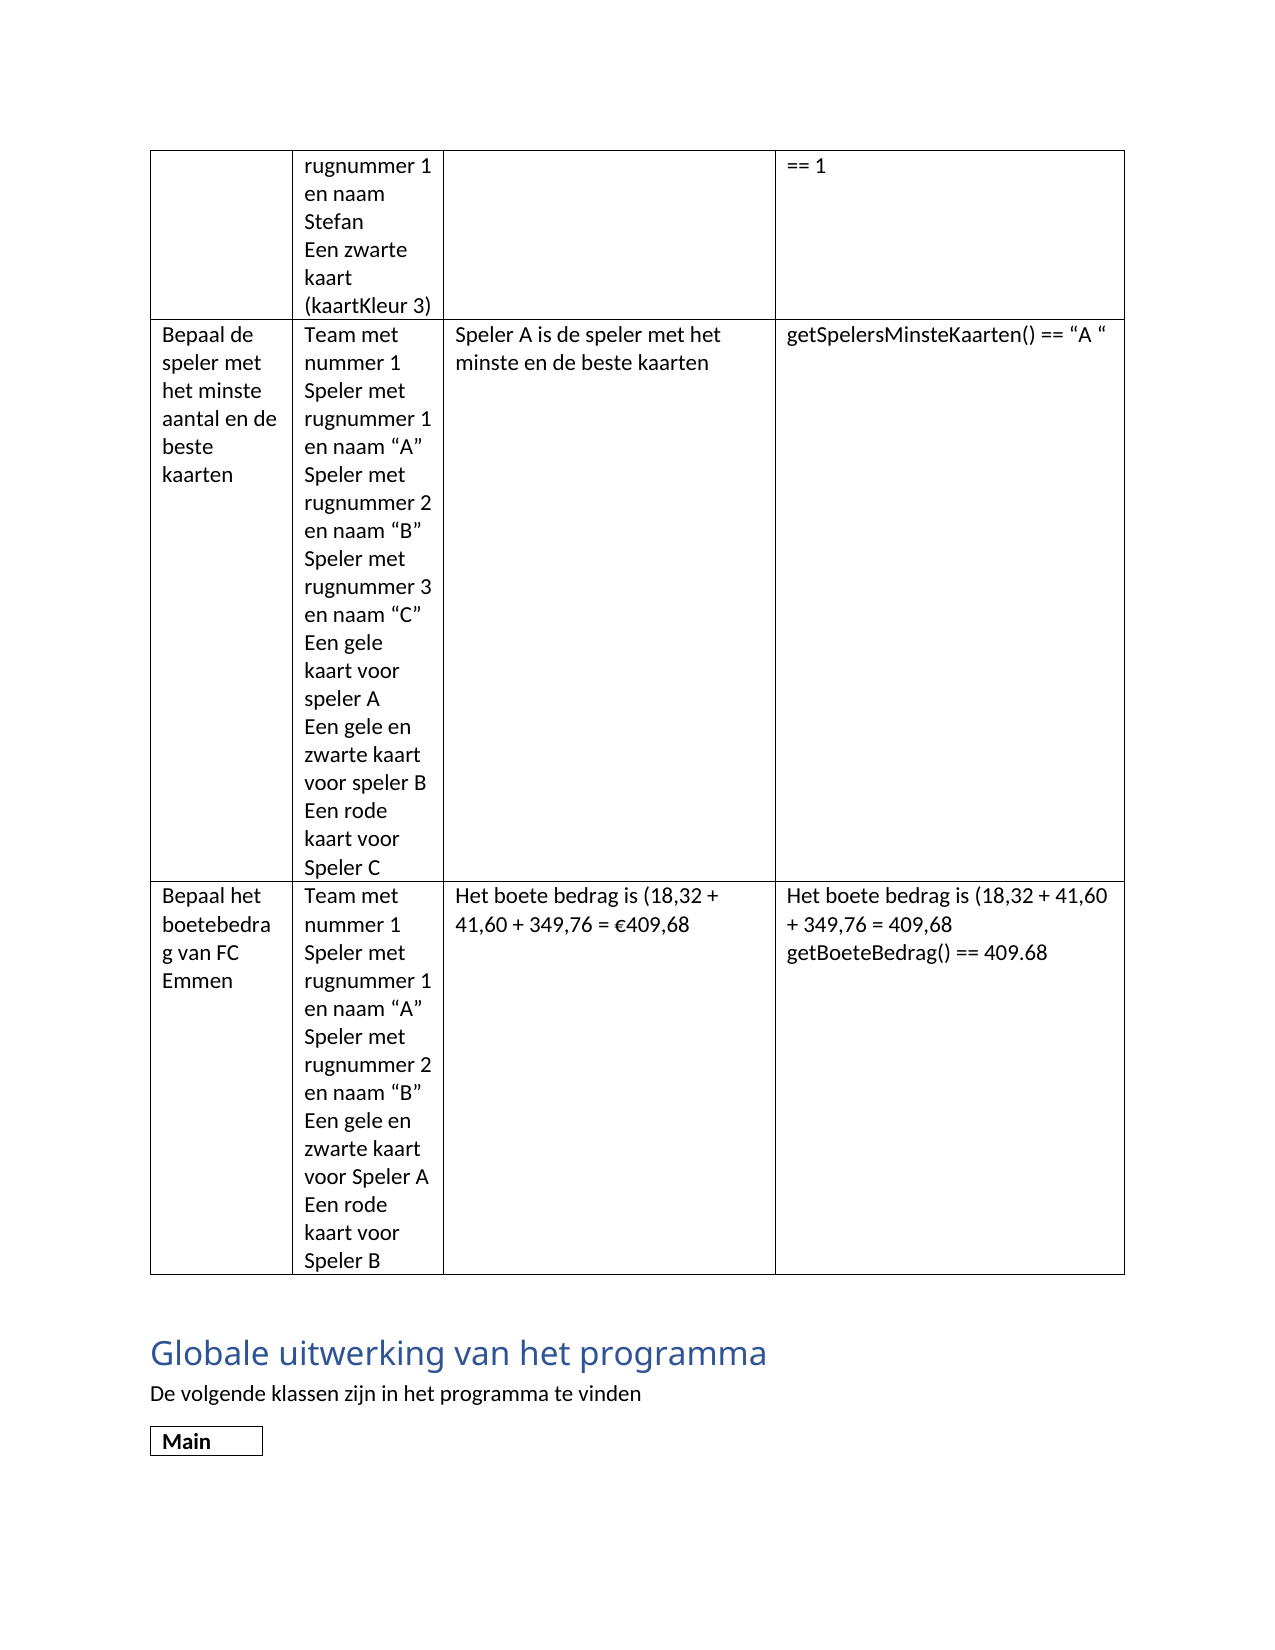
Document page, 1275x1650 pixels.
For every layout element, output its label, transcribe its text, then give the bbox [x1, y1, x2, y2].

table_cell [151, 151, 292, 319]
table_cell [444, 151, 775, 319]
subtitle Globale uitwerking van het programma [150, 1330, 1125, 1376]
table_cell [293, 151, 443, 319]
table_cell Het boete bedrag is (18,32 + 41,60 + 349,76 = 409,68 getBoeteBedrag() == 409.68 [776, 882, 1124, 1274]
table_header Main [151, 1427, 262, 1455]
text De volgende klassen zijn in het programma te vinden [150, 1379, 1125, 1407]
table_cell getSpelersMinsteKaarten() == “A “ [776, 320, 1124, 881]
table_cell Bepaal de speler met het minste aantal en de beste kaarten [151, 320, 292, 881]
table_cell Team met nummer 1 Speler met rugnummer 1 en naam “A” Speler met rugnummer 2 en naam “B” Speler met rugnummer 3 en naam “C” Een gele kaart voor speler A Een gele en zwarte kaart voor speler B Een rode kaart voor Speler C [293, 320, 443, 881]
table_cell Bepaal het boetebedrag van FC Emmen [151, 882, 292, 1274]
table_cell Het boete bedrag is (18,32 + 41,60 + 349,76 = €409,68 [444, 882, 775, 1274]
table_cell Team met nummer 1 Speler met rugnummer 1 en naam “A” Speler met rugnummer 2 en naam “B” Een gele en zwarte kaart voor Speler A Een rode kaart voor Speler B [293, 882, 443, 1274]
table_cell Speler A is de speler met het minste en de beste kaarten [444, 320, 775, 881]
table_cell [776, 151, 1124, 319]
